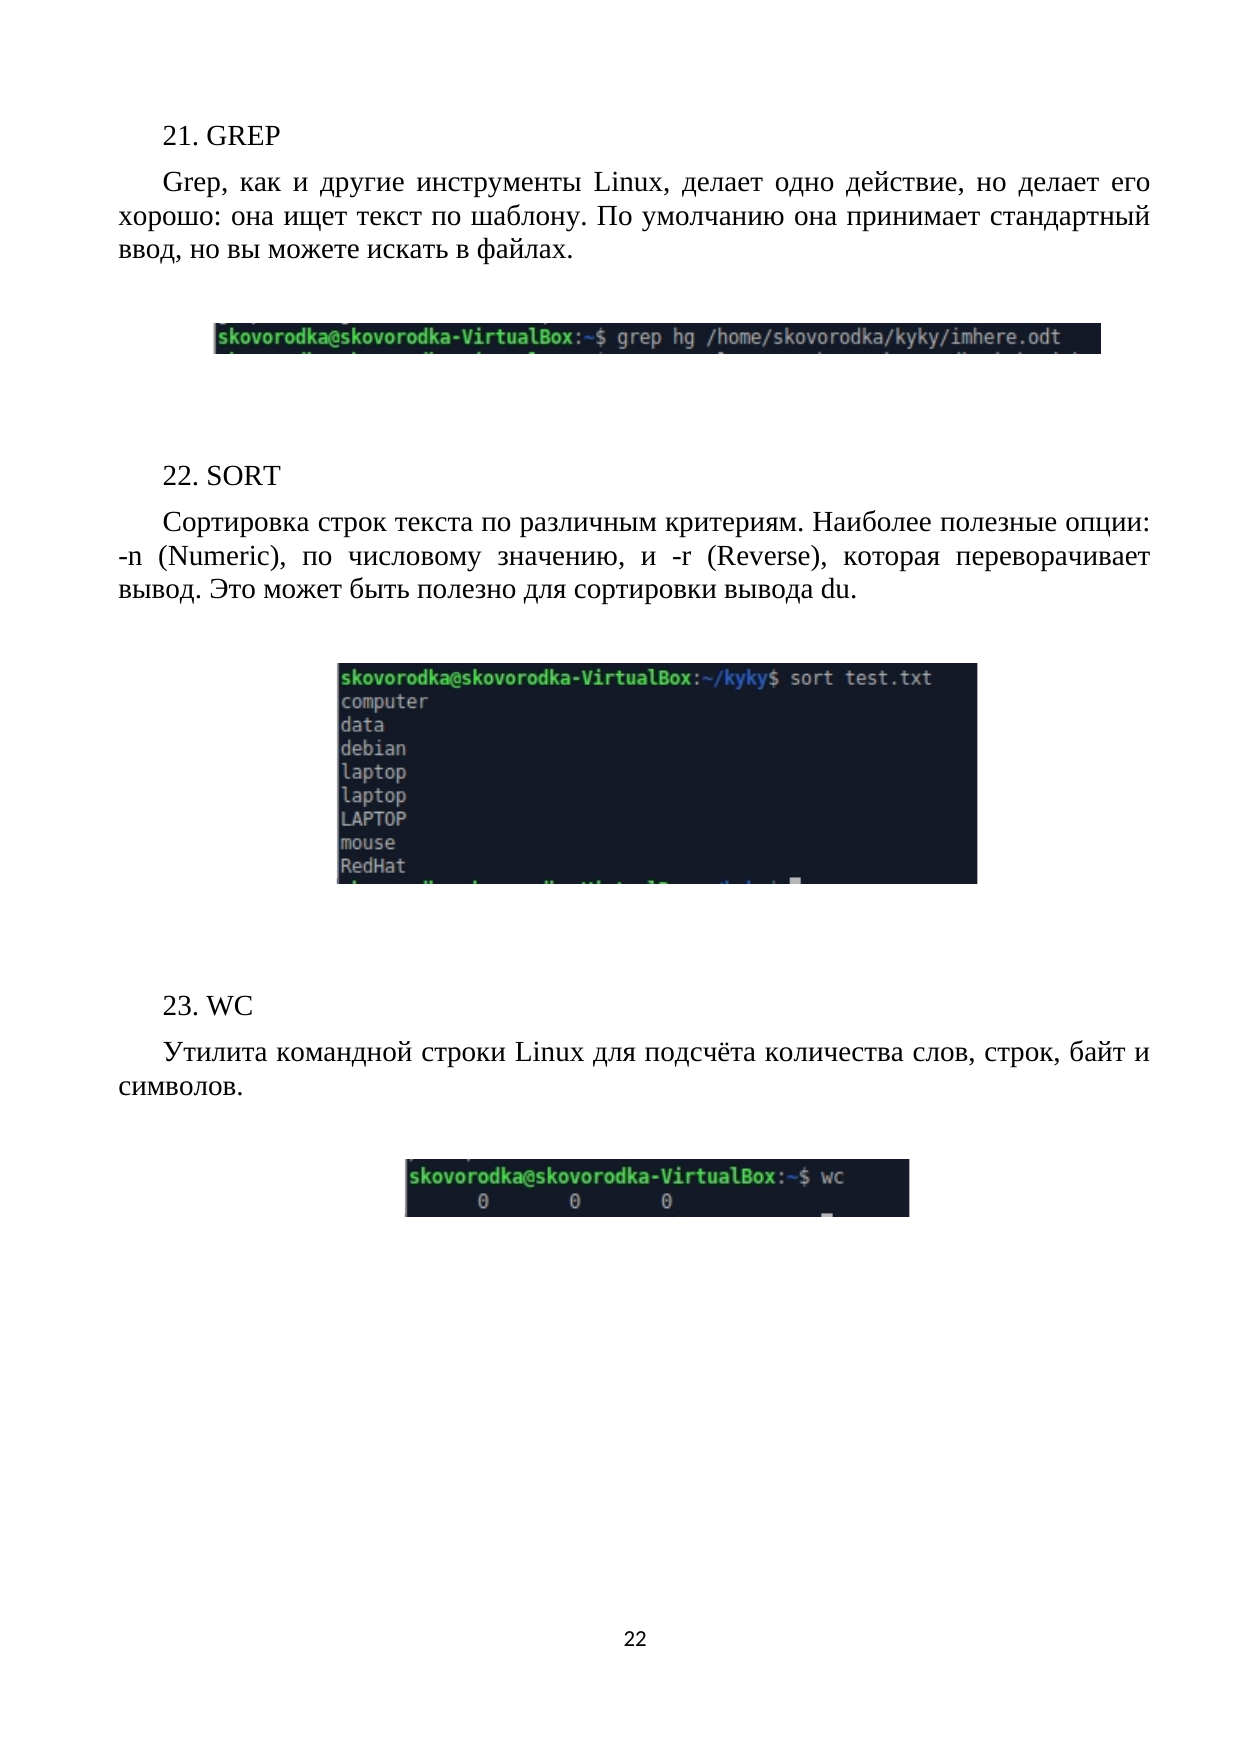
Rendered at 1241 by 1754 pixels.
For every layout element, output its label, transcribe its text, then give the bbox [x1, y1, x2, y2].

text 21. GREP [118, 118, 1152, 152]
picture [404, 1159, 910, 1217]
text Сортировка строк текста по различным критериям. Наиболее полезные опции: -n (Numeric), по числовому значению, и -r (Reverse), которая переворачивает вывод. Это может быть полезно для сортировки вывода du. [118, 504, 1152, 605]
text Утилита командной строки Linux для подсчёта количества слов, строк, байт и символов. [118, 1034, 1152, 1101]
text 23. WC [118, 988, 1152, 1022]
picture [213, 323, 1101, 354]
text Grep, как и другие инструменты Linux, делает одно действие, но делает его хорошо: она ищет текст по шаблону. По умолчанию она принимает стандартный ввод, но вы можете искать в файлах. [118, 164, 1152, 265]
text 22. SORT [118, 458, 1152, 492]
picture [336, 663, 978, 884]
